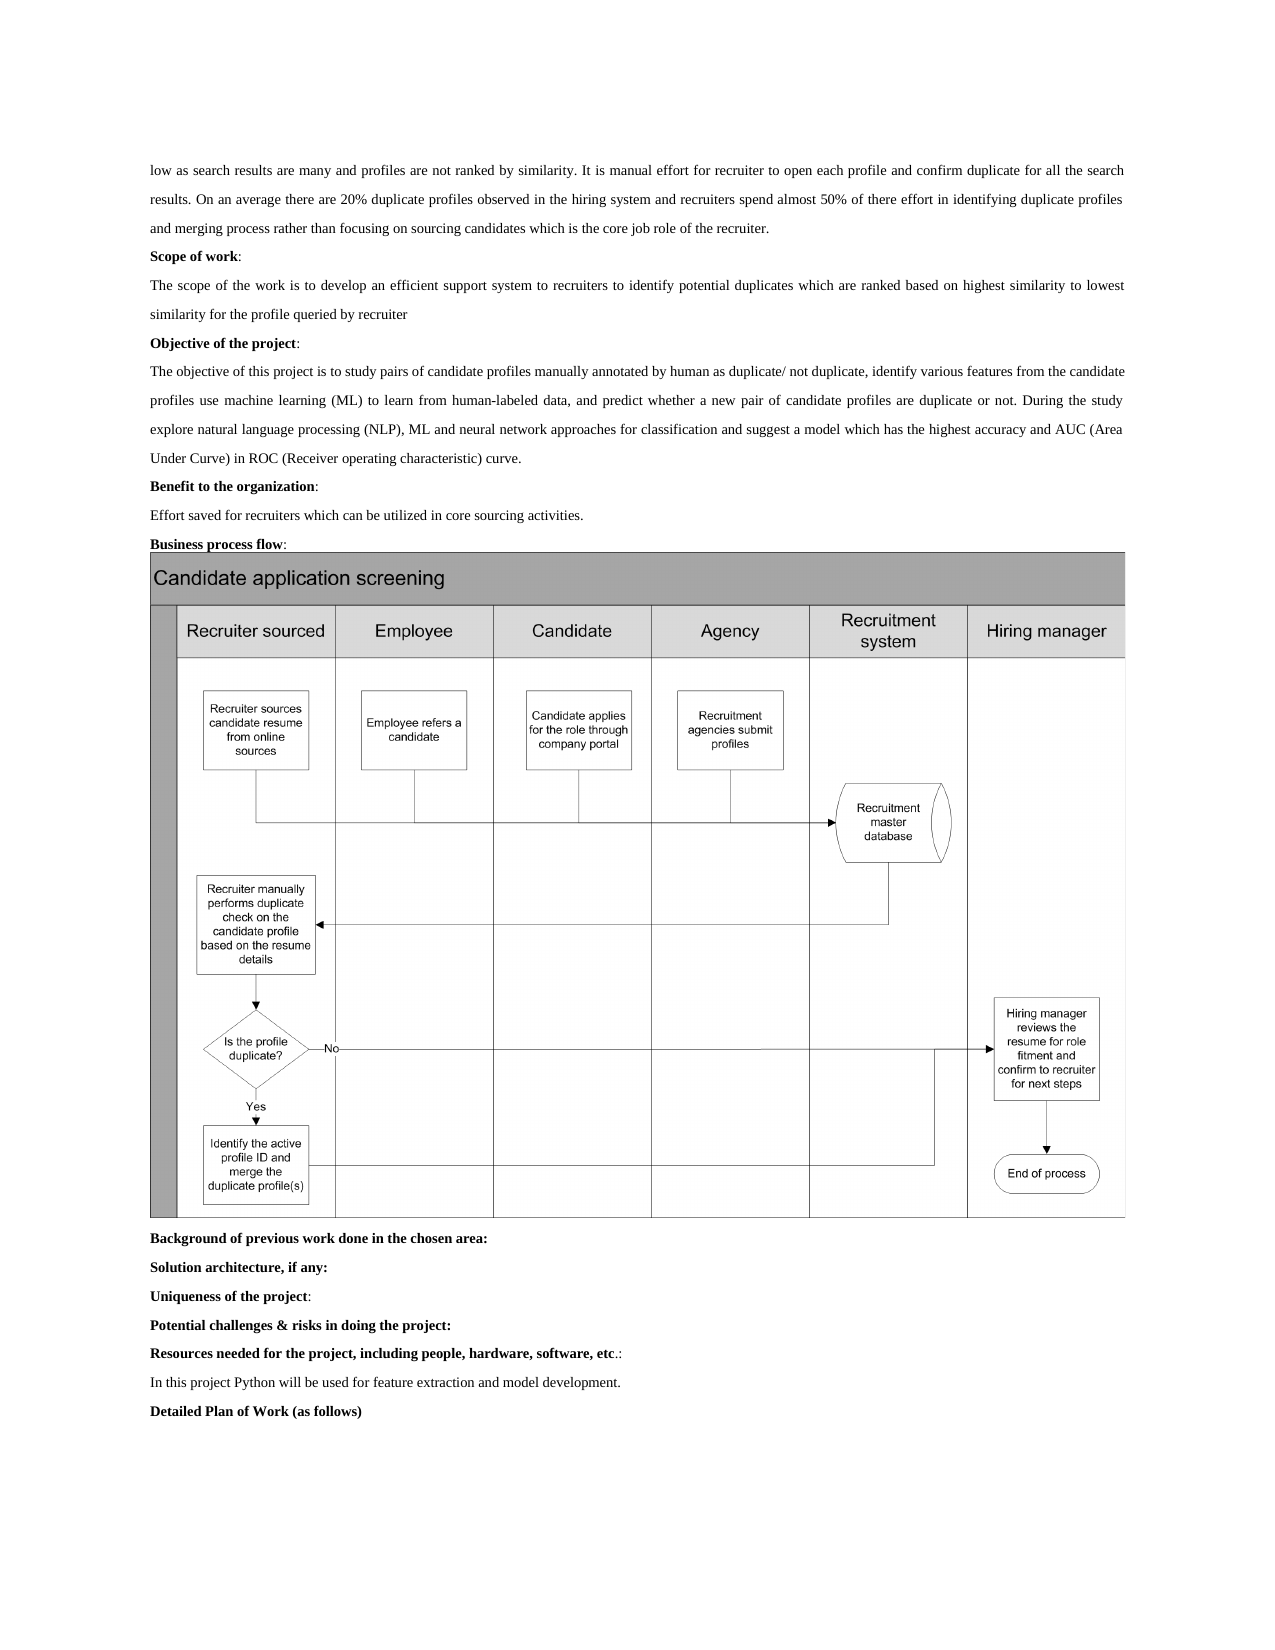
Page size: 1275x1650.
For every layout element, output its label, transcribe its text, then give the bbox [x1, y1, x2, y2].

text Objective of the project: [150, 322, 1125, 351]
text Detailed Plan of Work (as follows) [150, 1391, 1125, 1419]
text Uniqueness of the project: [150, 1276, 1125, 1304]
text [150, 150, 1125, 236]
text In this project Python will be used for feature extraction and model development. [150, 1362, 1125, 1391]
text Solution architecture, if any: [150, 1247, 1125, 1276]
text The scope of the work is to develop an efficient support system to recruiters to identify potential duplicates which are ranked based on highest similarity to lowest similarity for the profile queried by recruiter [150, 265, 1125, 322]
text Potential challenges & risks in doing the project: [150, 1304, 1125, 1333]
text The objective of this project is to study pairs of candidate profiles manually annotated by human as duplicate/ not duplicate, identify various features from the candidate profiles use machine learning (ML) to learn from human-labeled data, and predict whether a new pair of candidate profiles are duplicate or not. During the study explore natural language processing (NLP), ML and neural network approaches for classification and suggest a model which has the highest accuracy and AUC (Area Under Curve) in ROC (Receiver operating characteristic) curve. [150, 351, 1125, 466]
text Background of previous work done in the chosen area: [150, 1218, 1125, 1247]
text Resources needed for the project, including people, hardware, software, etc.: [150, 1333, 1125, 1362]
picture [150, 552, 1125, 1218]
text Scope of work: [150, 236, 1125, 265]
text Benefit to the organization: [150, 466, 1125, 495]
text Effort saved for recruiters which can be utilized in core sourcing activities. [150, 495, 1125, 524]
text Business process flow: [150, 524, 1125, 552]
